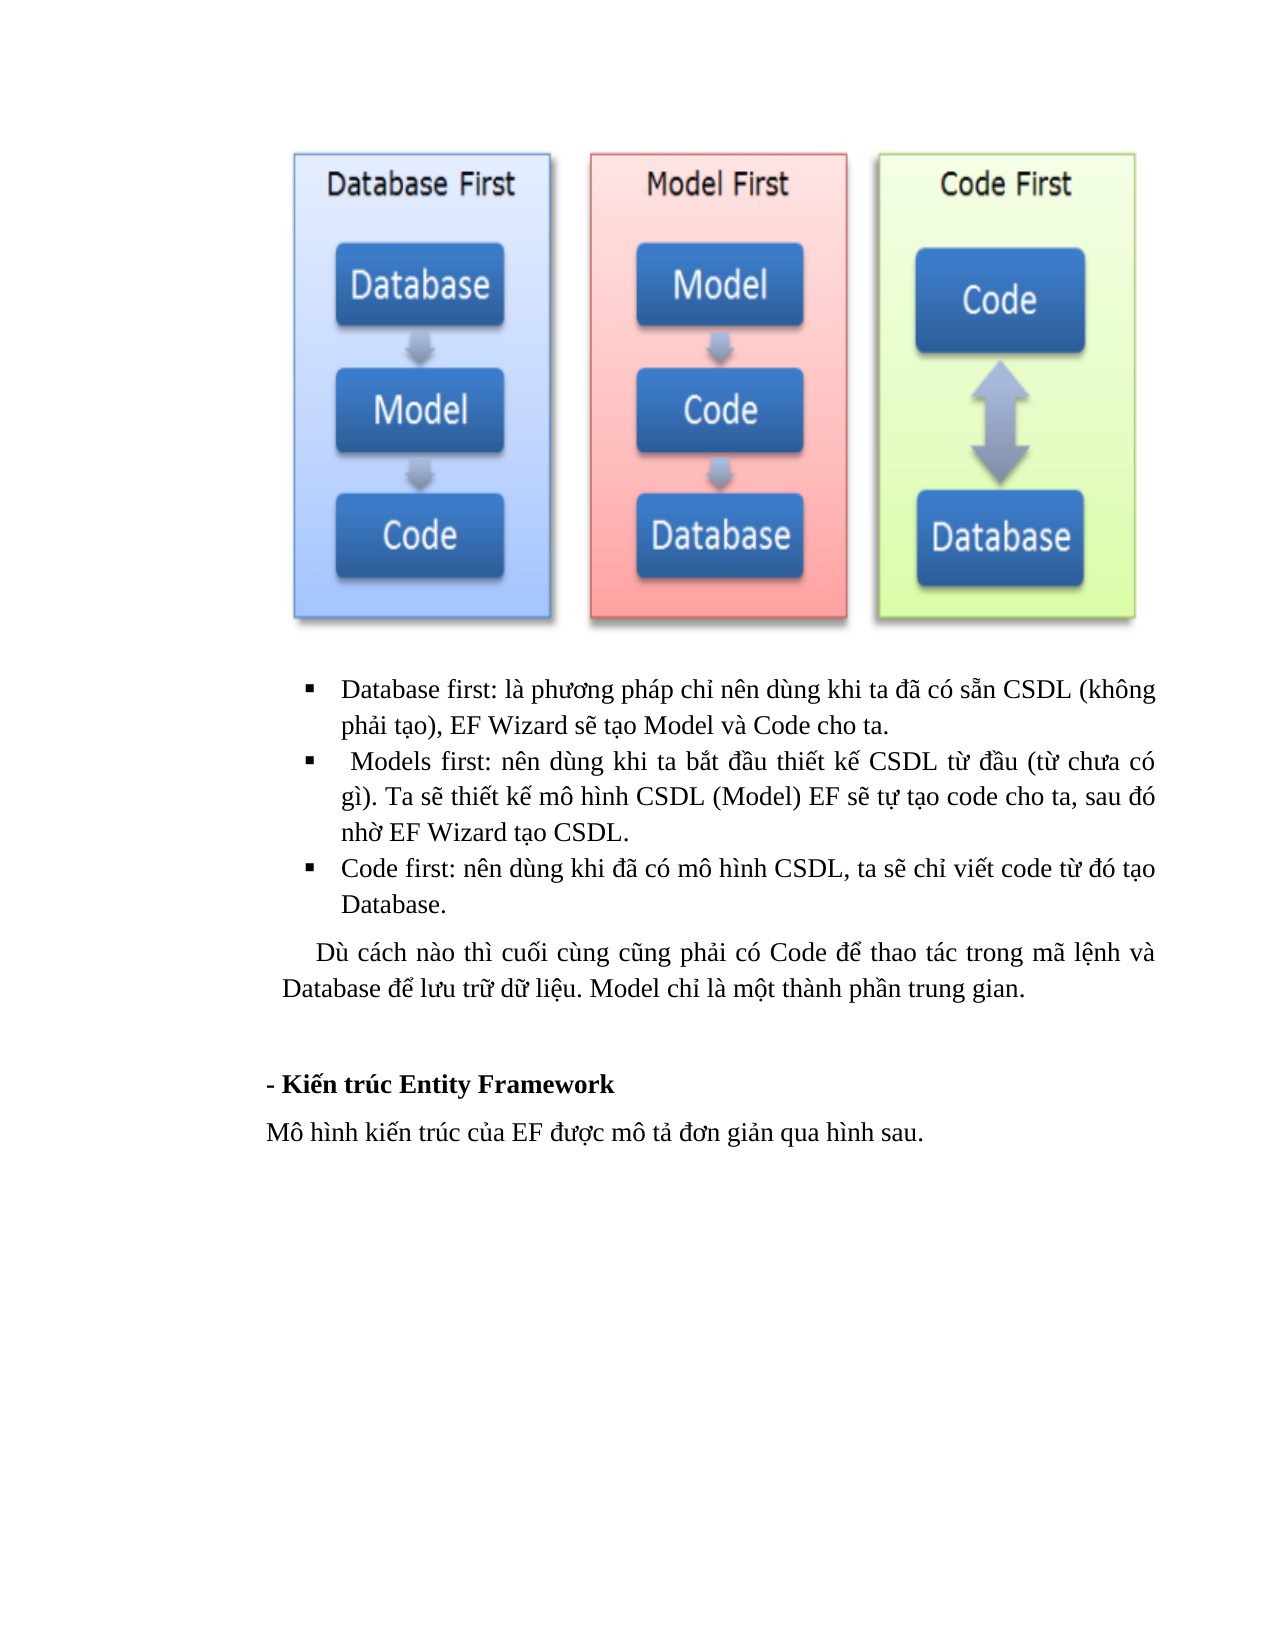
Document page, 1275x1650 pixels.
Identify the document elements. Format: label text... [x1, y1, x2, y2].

list Database first: là phương pháp chỉ nên dùng khi ta đã có sẵn CSDL (không phải tạo), EF Wizard sẽ tạo Model và Code cho ta. [303, 673, 1157, 740]
text Mô hình kiến trúc của EF được mô tả đơn giản qua hình sau. [207, 1116, 1157, 1148]
list Models first: nên dùng khi ta bắt đầu thiết kế CSDL từ đầu (từ chưa có gì). Ta sẽ thiết kế mô hình CSDL (Model) EF sẽ tự tạo code cho ta, sau đó nhờ EF Wizard tạo CSDL. [303, 745, 1157, 847]
text Dù cách nào thì cuối cùng cũng phải có Code để thao tác trong mã lệnh và Database để lưu trữ dữ liệu. Model chỉ là một thành phần trung gian. [282, 936, 1157, 1003]
picture [265, 118, 1166, 656]
list Code first: nên dùng khi đã có mô hình CSDL, ta sẽ chỉ viết code từ đó tạo Database. [303, 852, 1157, 919]
text - Kiến trúc Entity Framework [207, 1068, 1157, 1099]
